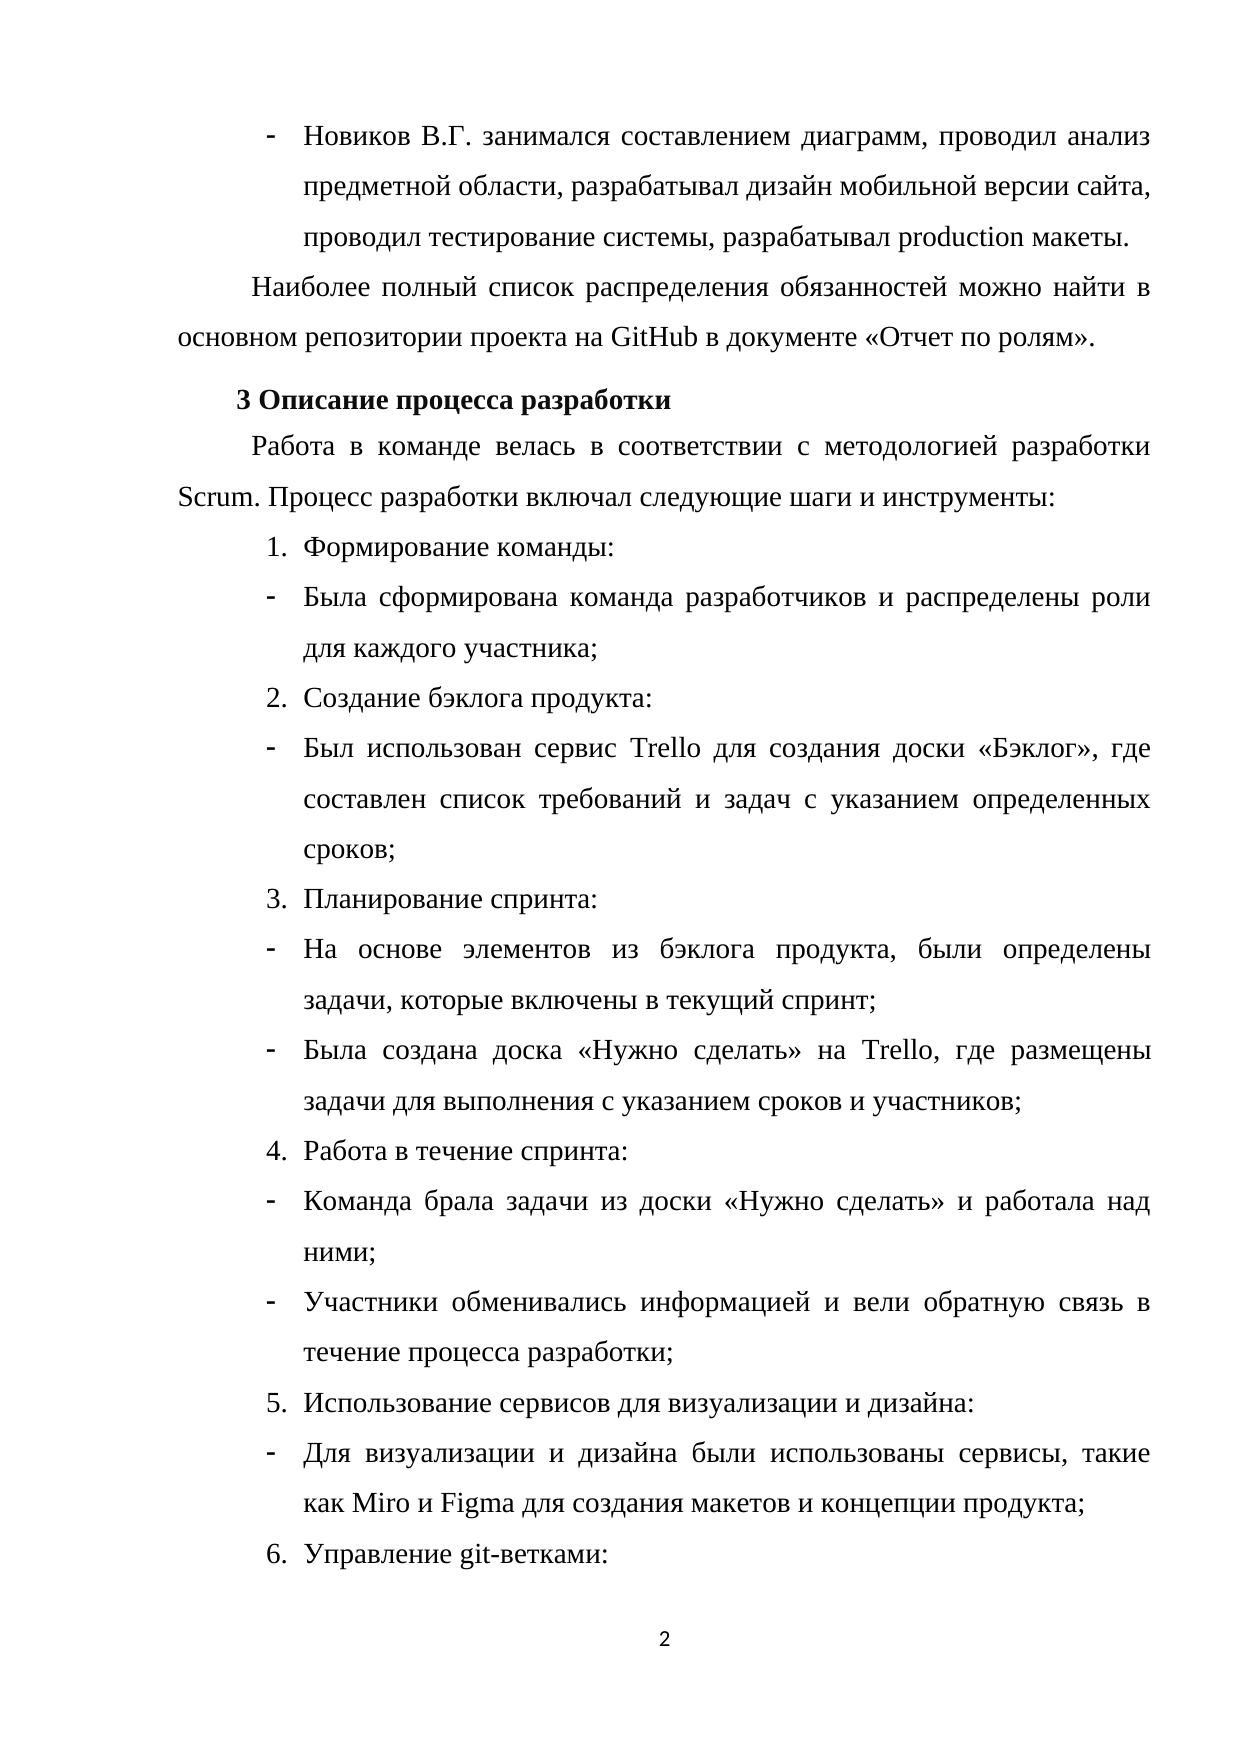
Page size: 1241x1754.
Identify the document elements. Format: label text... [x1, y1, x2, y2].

text Описание процесса разработки [236, 382, 1152, 416]
text Для визуализации и дизайна были использованы сервисы, такие как Miro и Figma для создания макетов и концепции продукта; [266, 1435, 1152, 1519]
text Использование сервисов для визуализации и дизайна: [266, 1385, 1152, 1418]
text Работа в течение спринта: [266, 1133, 1152, 1167]
text Наиболее полный список распределения обязанностей можно найти в основном репозитории проекта на GitHub в документе «Отчет по ролям». [177, 269, 1152, 353]
text Команда брала задачи из доски «Нужно сделать» и работала над ними; [266, 1183, 1152, 1267]
text Новиков В.Г. занимался составлением диаграмм, проводил анализ предметной области, разрабатывал дизайн мобильной версии сайта, проводил тестирование системы, разрабатывал production макеты. [266, 118, 1152, 252]
text Был использован сервис Trello для создания доски «Бэклог», где составлен список требований и задач с указанием определенных сроков; [266, 730, 1152, 864]
text Формирование команды: [266, 529, 1152, 562]
text Была сформирована команда разработчиков и распределены роли для каждого участника; [266, 579, 1152, 663]
text Планирование спринта: [266, 881, 1152, 915]
text Была создана доска «Нужно сделать» на Trello, где размещены задачи для выполнения с указанием сроков и участников; [266, 1032, 1152, 1116]
text Управление git-ветками: [266, 1536, 1152, 1569]
text Работа в команде велась в соответствии с методологией разработки Scrum. Процесс разработки включал следующие шаги и инструменты: [177, 428, 1152, 512]
text Создание бэклога продукта: [266, 680, 1152, 713]
text Участники обменивались информацией и вели обратную связь в течение процесса разработки; [266, 1284, 1152, 1368]
text На основе элементов из бэклога продукта, были определены задачи, которые включены в текущий спринт; [266, 932, 1152, 1016]
